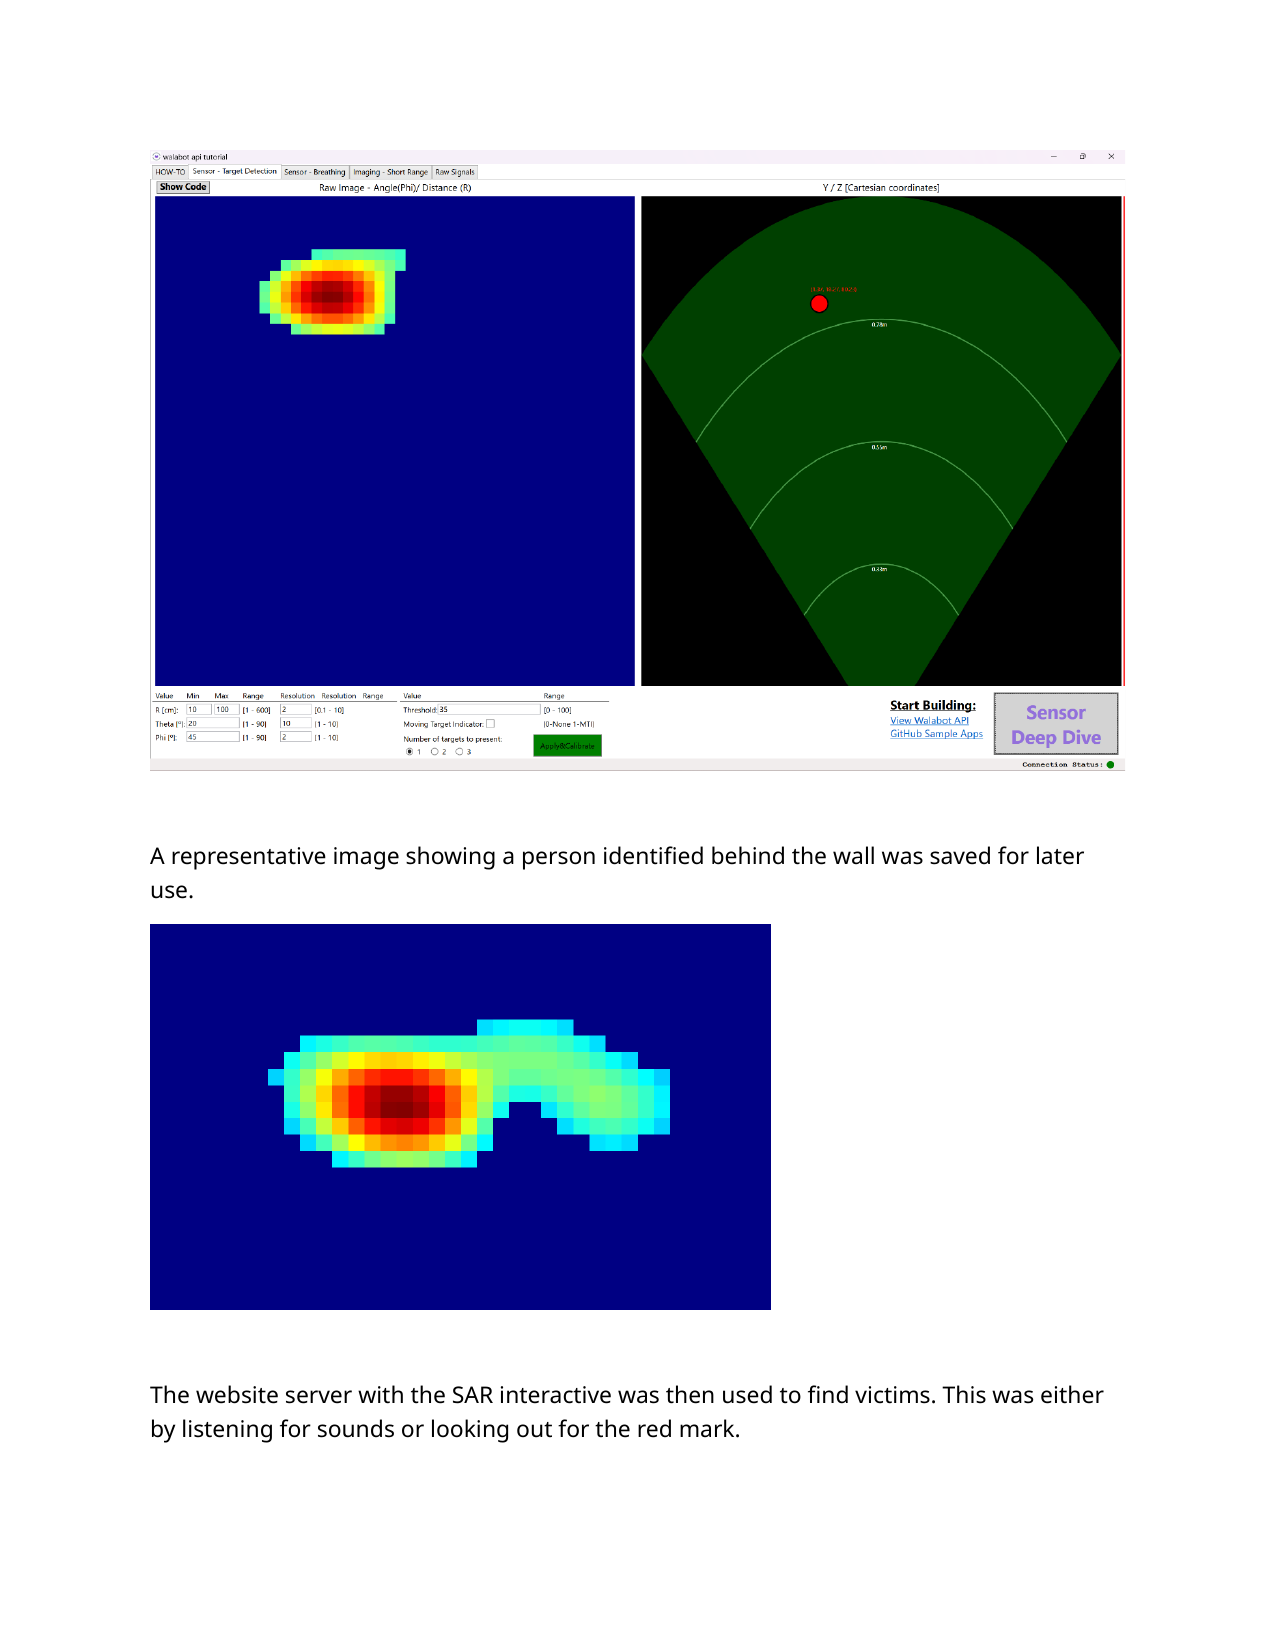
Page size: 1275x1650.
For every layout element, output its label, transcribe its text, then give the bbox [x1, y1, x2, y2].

picture [150, 924, 771, 1310]
picture [150, 150, 1125, 771]
text The website server with the SAR interactive was then used to find victims. This was either by listening for sounds or looking out for the red mark. [150, 1379, 1125, 1444]
text A representative image showing a person identified behind the wall was saved for later use. [150, 840, 1125, 905]
